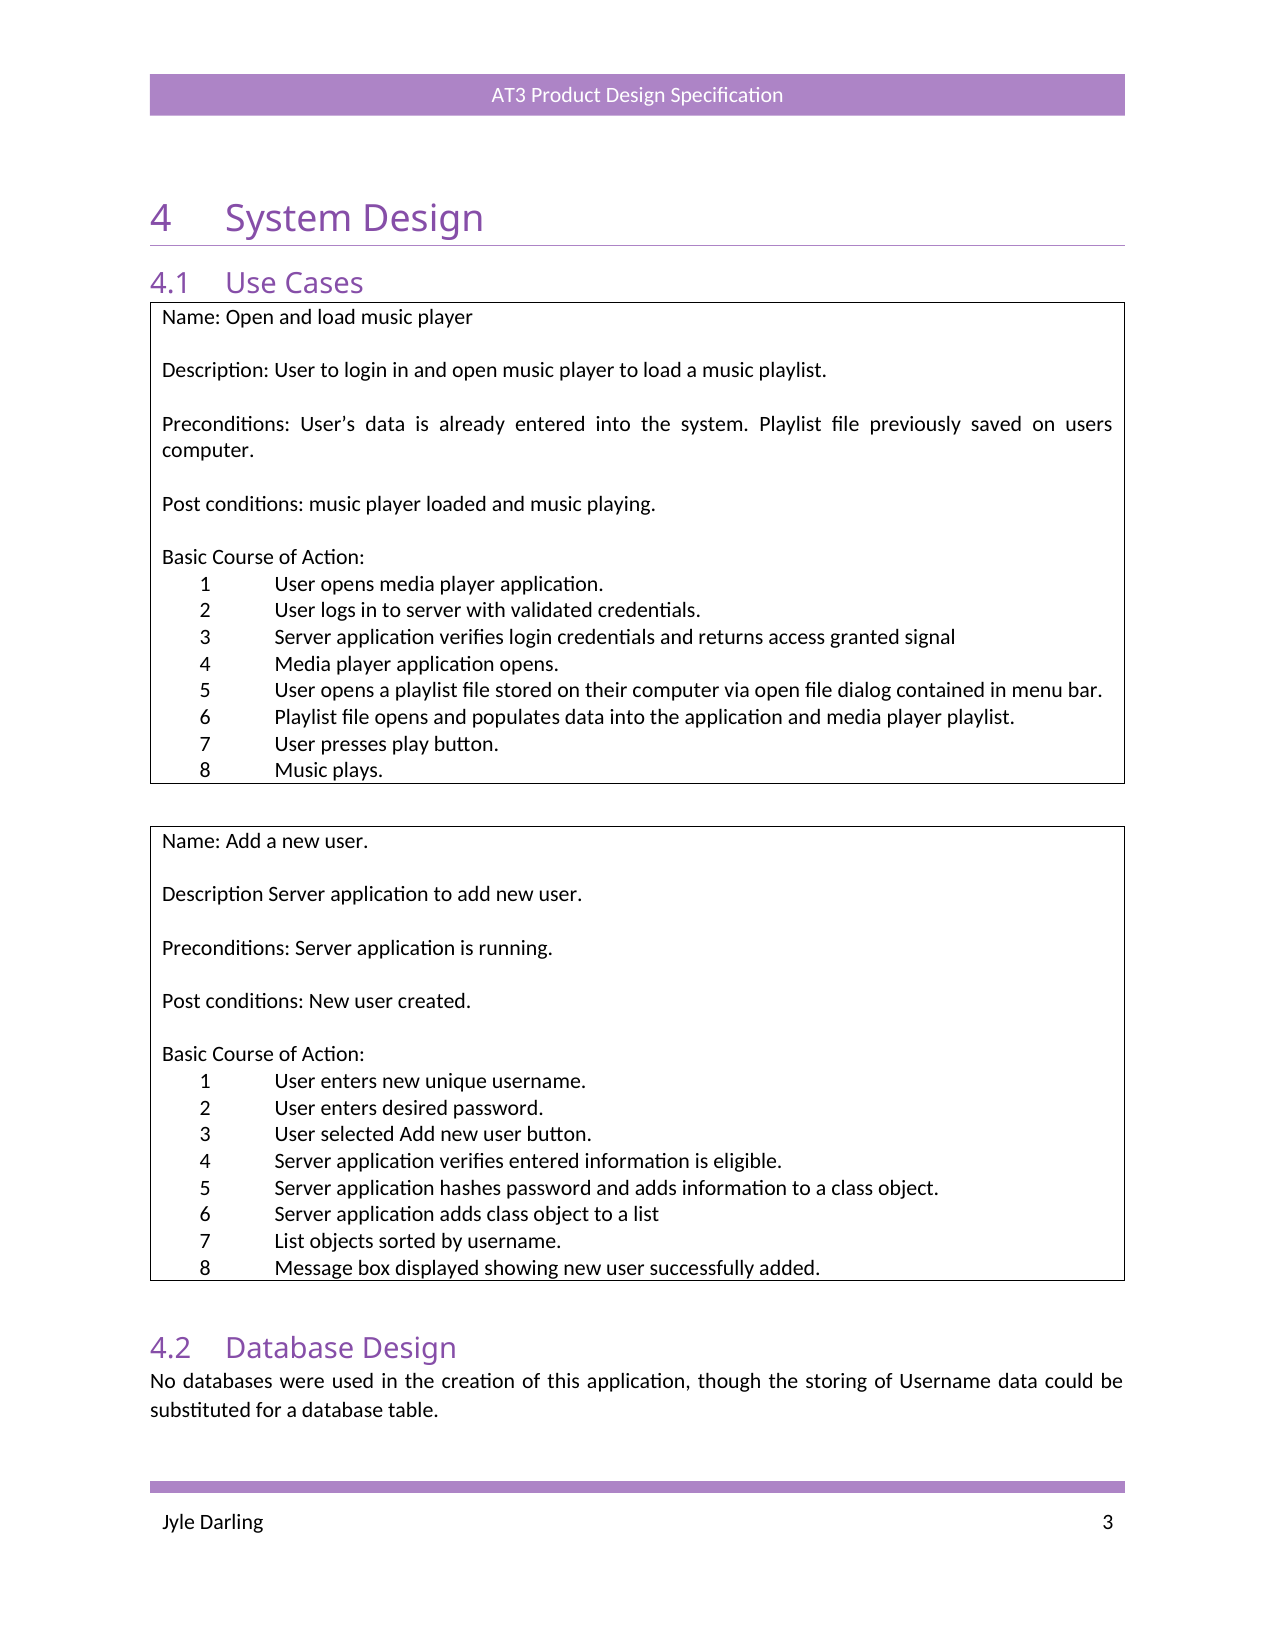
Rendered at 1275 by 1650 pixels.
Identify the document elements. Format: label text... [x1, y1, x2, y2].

subtitle 4 System Design [150, 192, 1125, 245]
text No databases were used in the creation of this application, though the storing of Username data could be substituted for a database table. [150, 1367, 1125, 1423]
table_header Name: Open and load music player Description: User to login in and open music player to load a music playlist. Preconditions: User’s data is already entered into the system. Playlist file previously saved on users computer. Post conditions: music player loaded and music playing. Basic Course of Action: User opens media player application. User logs in to server with validated credentials. Server application verifies login credentials and returns access granted signal Media player application opens. User opens a playlist file stored on their computer via open file dialog contained in menu bar. Playlist file opens and populates data into the application and media player playlist. User presses play button. Music plays. [151, 303, 1124, 783]
subtitle 4.2 Database Design [150, 1327, 1125, 1367]
table_header Name: Add a new user. Description Server application to add new user. Preconditions: Server application is running. Post conditions: New user created. Basic Course of Action: User enters new unique username. User enters desired password. User selected Add new user button. Server application verifies entered information is eligible. Server application hashes password and adds information to a class object. Server application adds class object to a list List objects sorted by username. Message box displayed showing new user successfully added. [151, 827, 1124, 1280]
subtitle 4.1 Use Cases [150, 262, 1125, 302]
